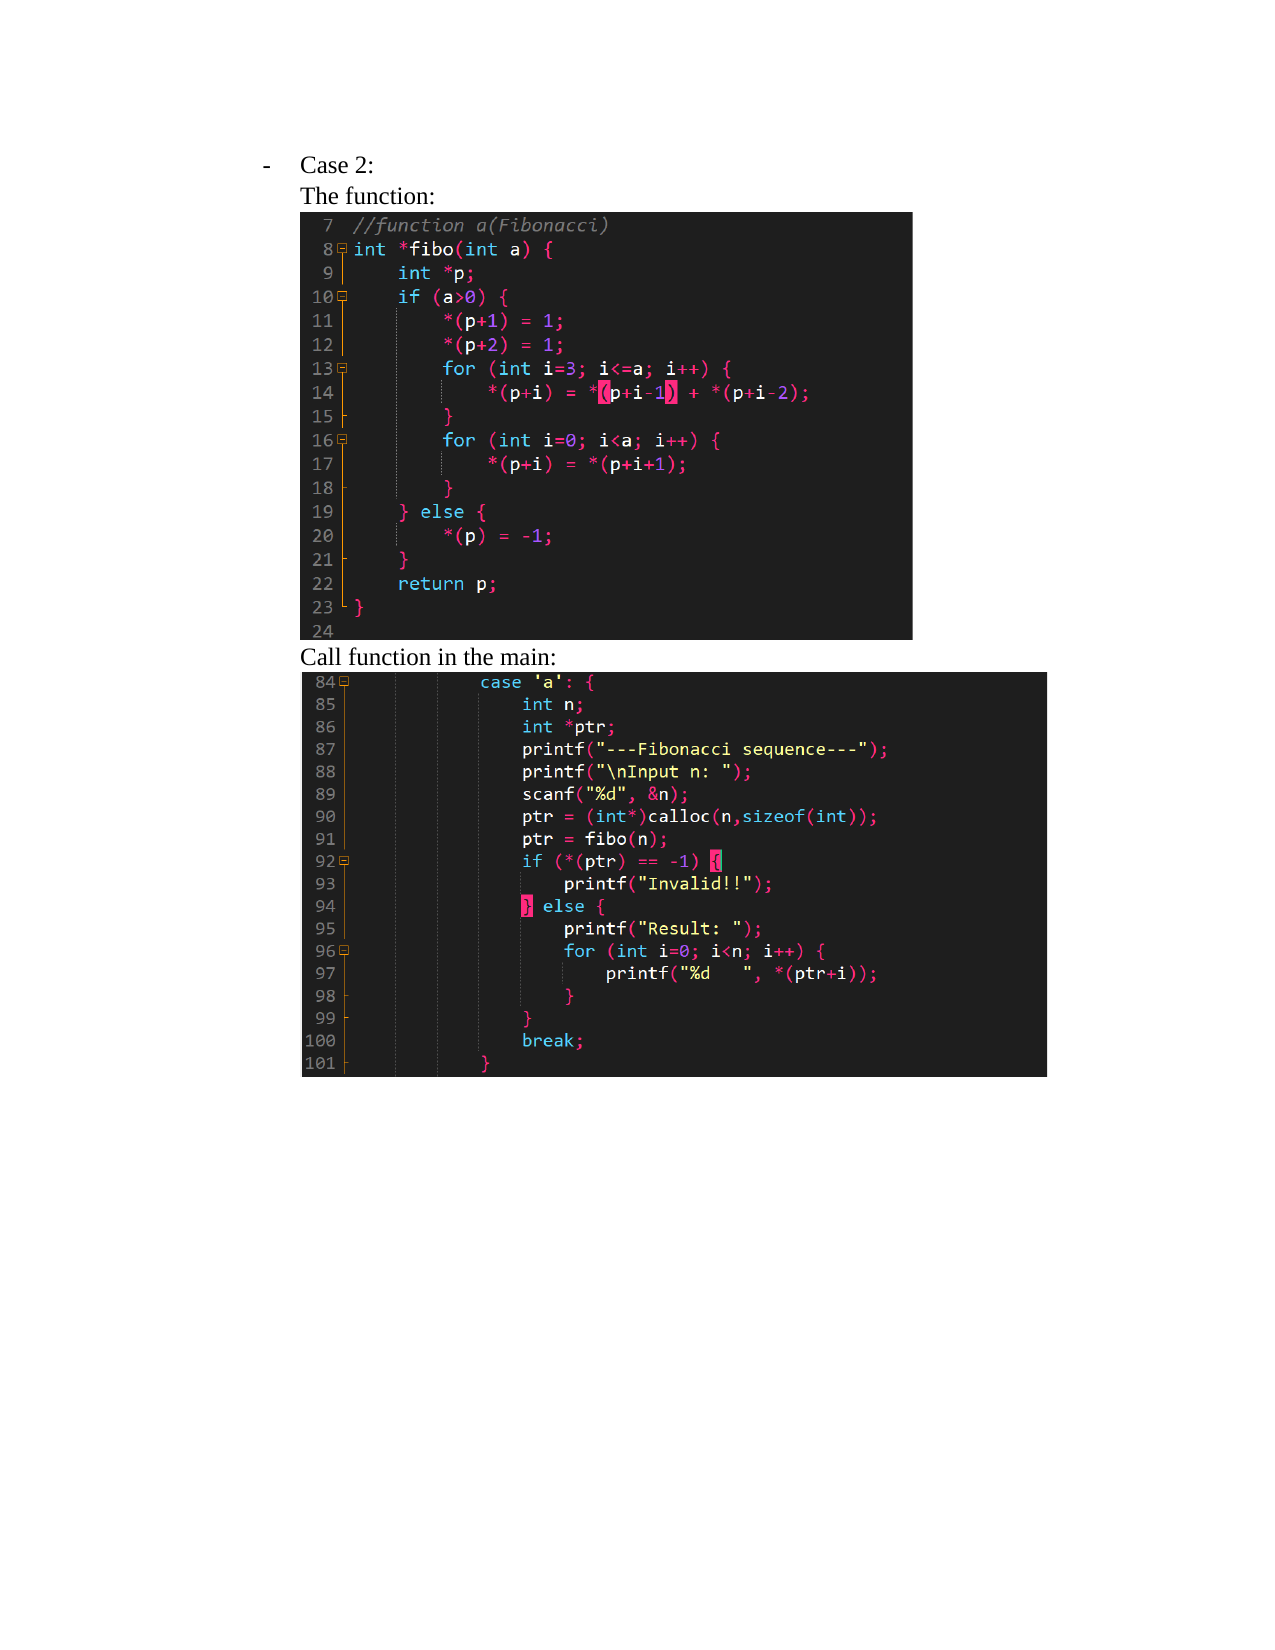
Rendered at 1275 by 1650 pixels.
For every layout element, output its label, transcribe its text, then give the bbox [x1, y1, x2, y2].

list The function: [300, 181, 1125, 210]
picture [300, 212, 913, 640]
list Call function in the main: [300, 642, 1125, 670]
list Case 2: [262, 150, 1125, 179]
picture [300, 672, 1048, 1077]
